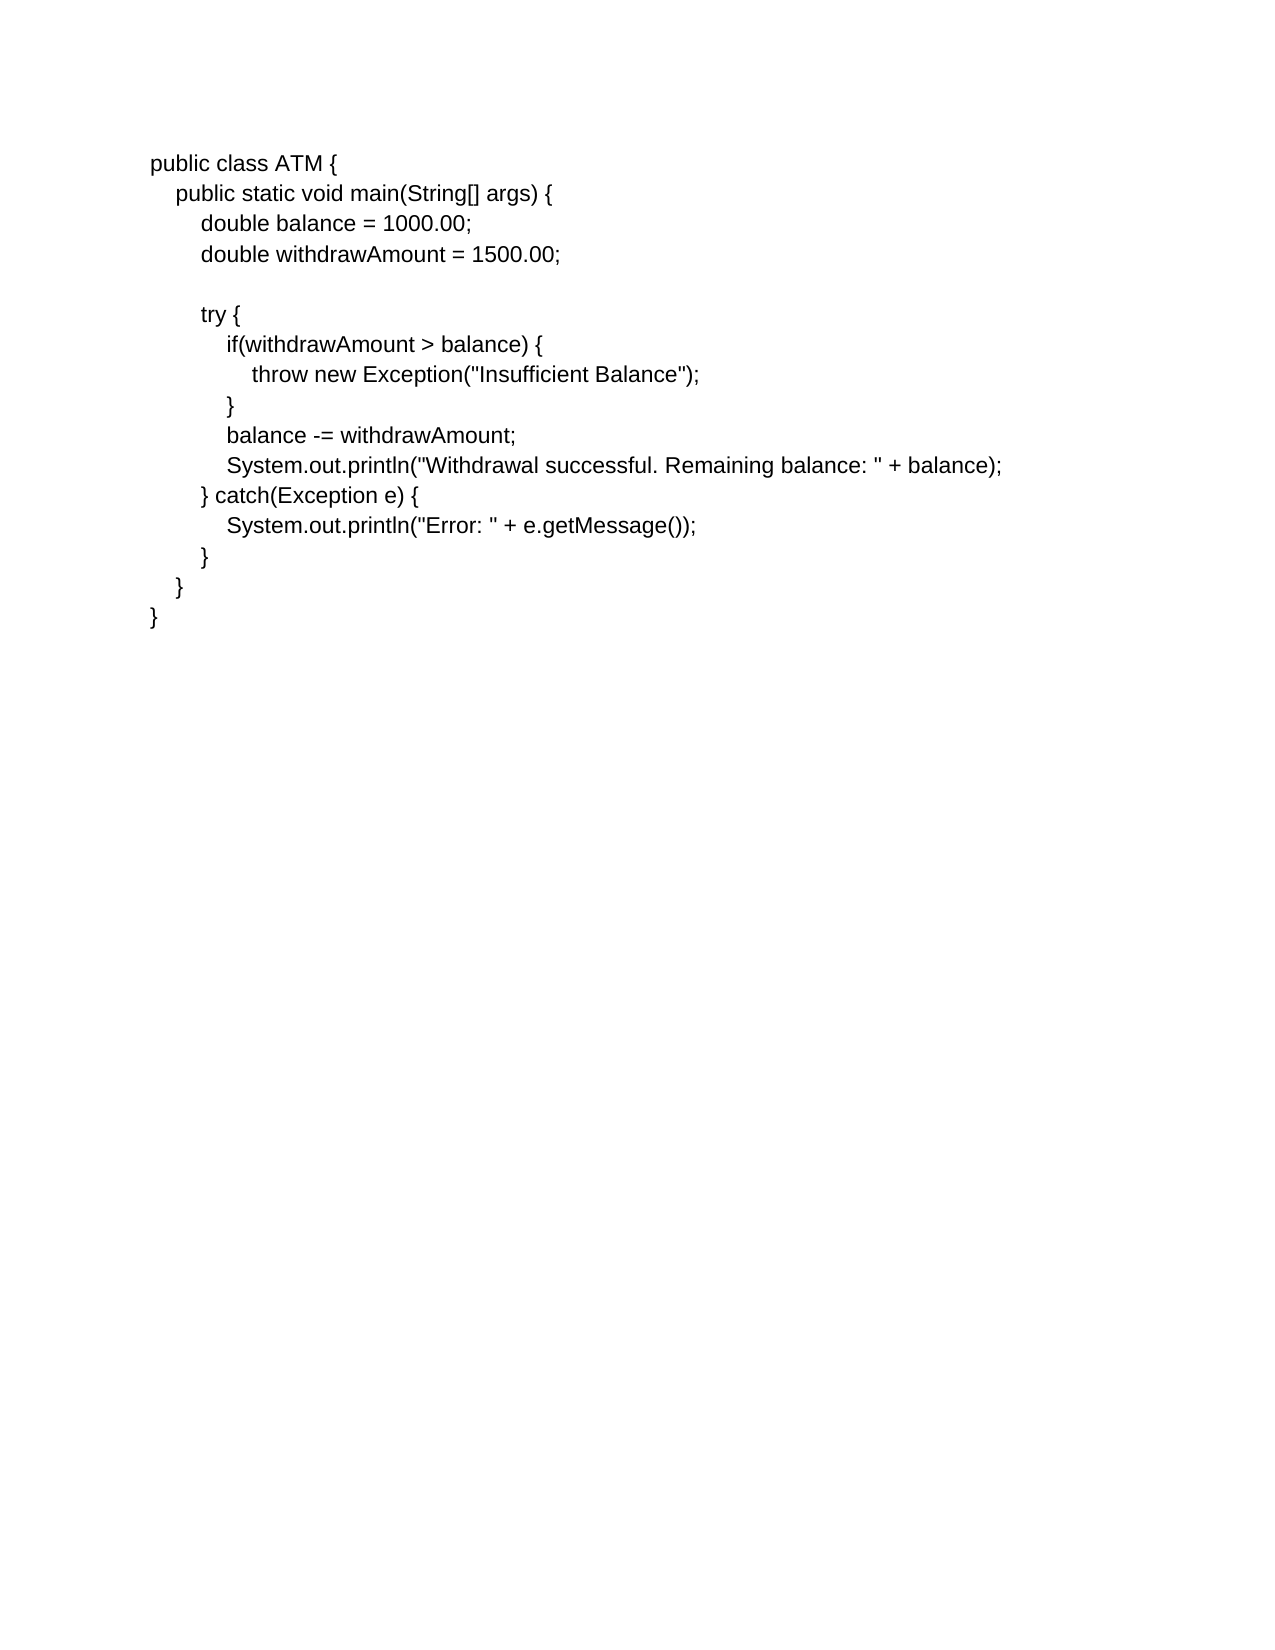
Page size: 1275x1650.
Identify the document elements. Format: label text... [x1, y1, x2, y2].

text } [150, 392, 1125, 418]
text public class ATM { [150, 150, 1125, 176]
text System.out.println("Error: " + e.getMessage()); [150, 512, 1125, 539]
text double balance = 1000.00; [150, 210, 1125, 237]
text } [150, 543, 1125, 569]
text throw new Exception("Insufficient Balance"); [150, 361, 1125, 388]
text try { [150, 301, 1125, 327]
text balance -= withdrawAmount; [150, 422, 1125, 448]
text double withdrawAmount = 1500.00; [150, 241, 1125, 267]
text System.out.println("Withdrawal successful. Remaining balance: " + balance); [150, 452, 1125, 478]
text } catch(Exception e) { [150, 482, 1125, 509]
text public static void main(String[] args) { [150, 180, 1125, 207]
text if(withdrawAmount > balance) { [150, 331, 1125, 358]
text } [150, 573, 1125, 599]
text } [150, 603, 1125, 629]
